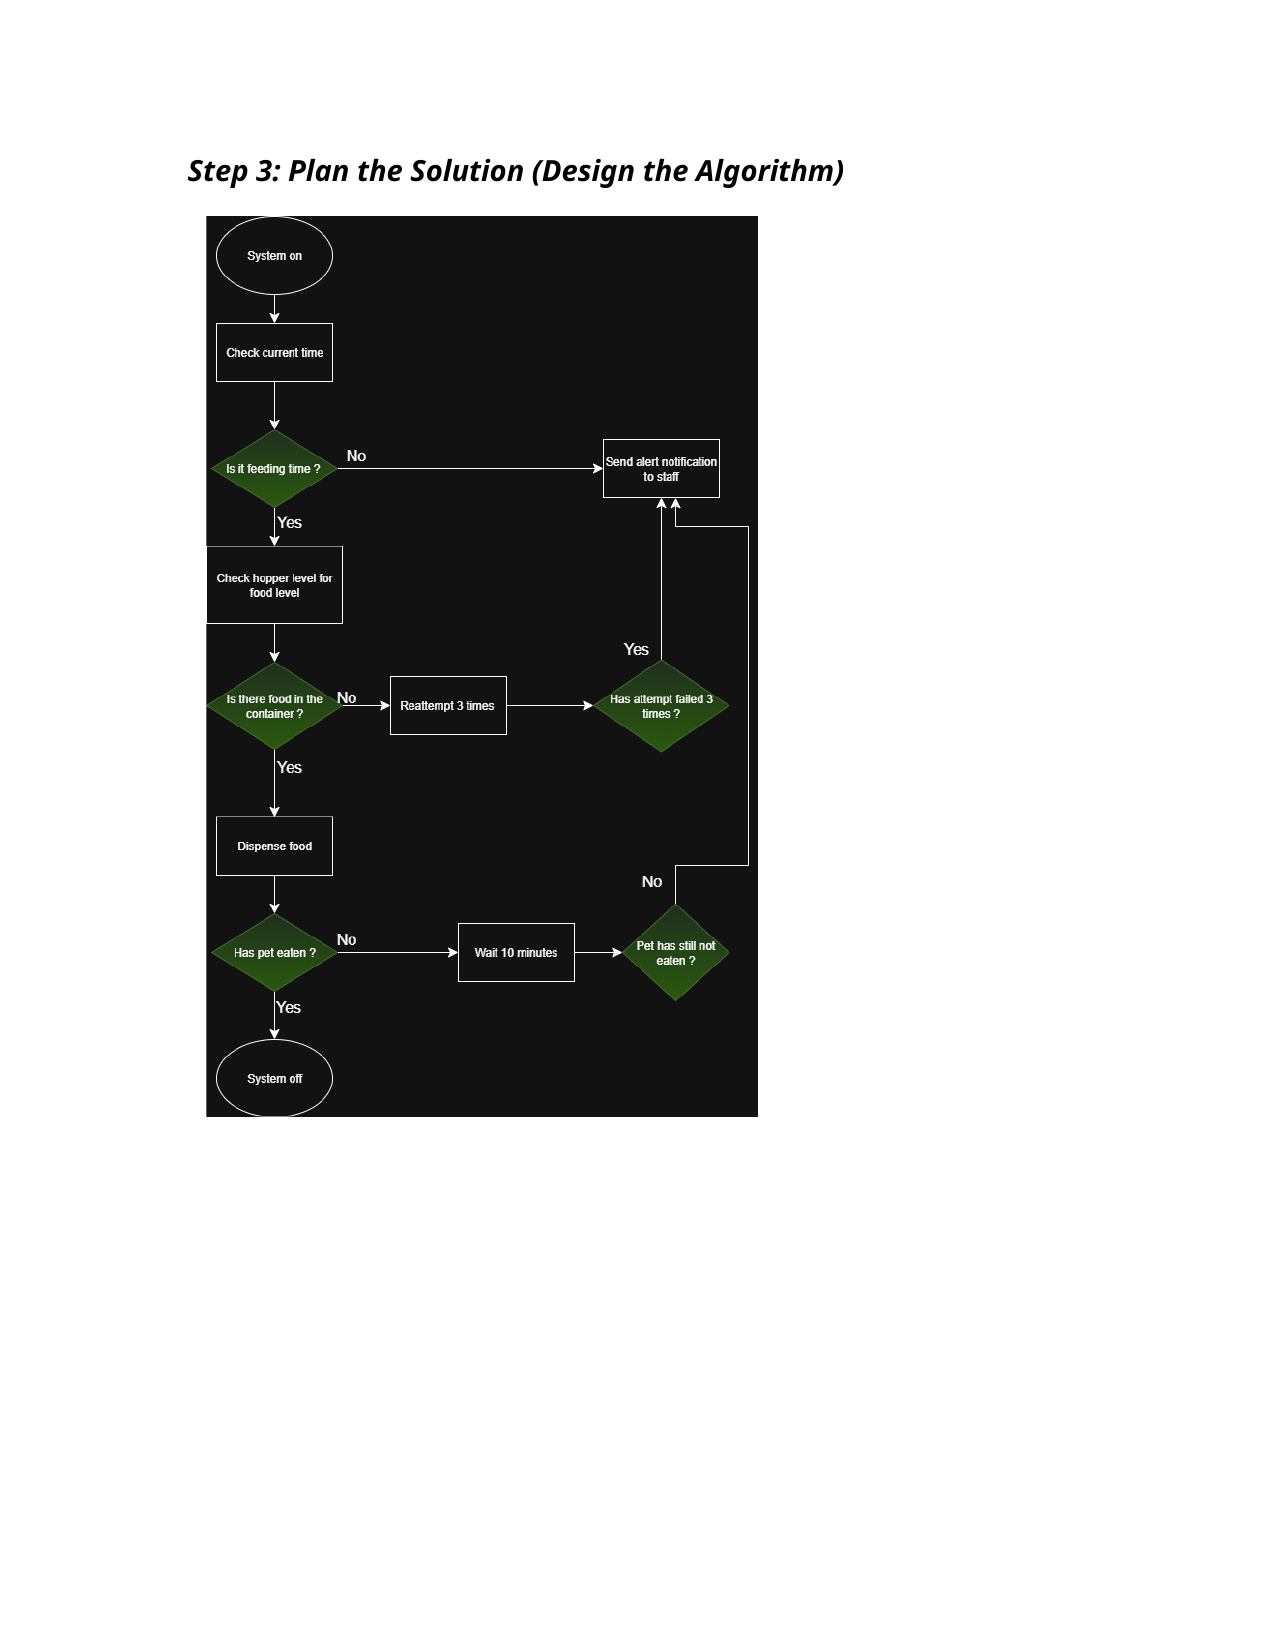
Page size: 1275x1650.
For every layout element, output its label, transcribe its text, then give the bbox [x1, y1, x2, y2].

text Step 3: Plan the Solution (Design the Algorithm) [187, 150, 1087, 190]
